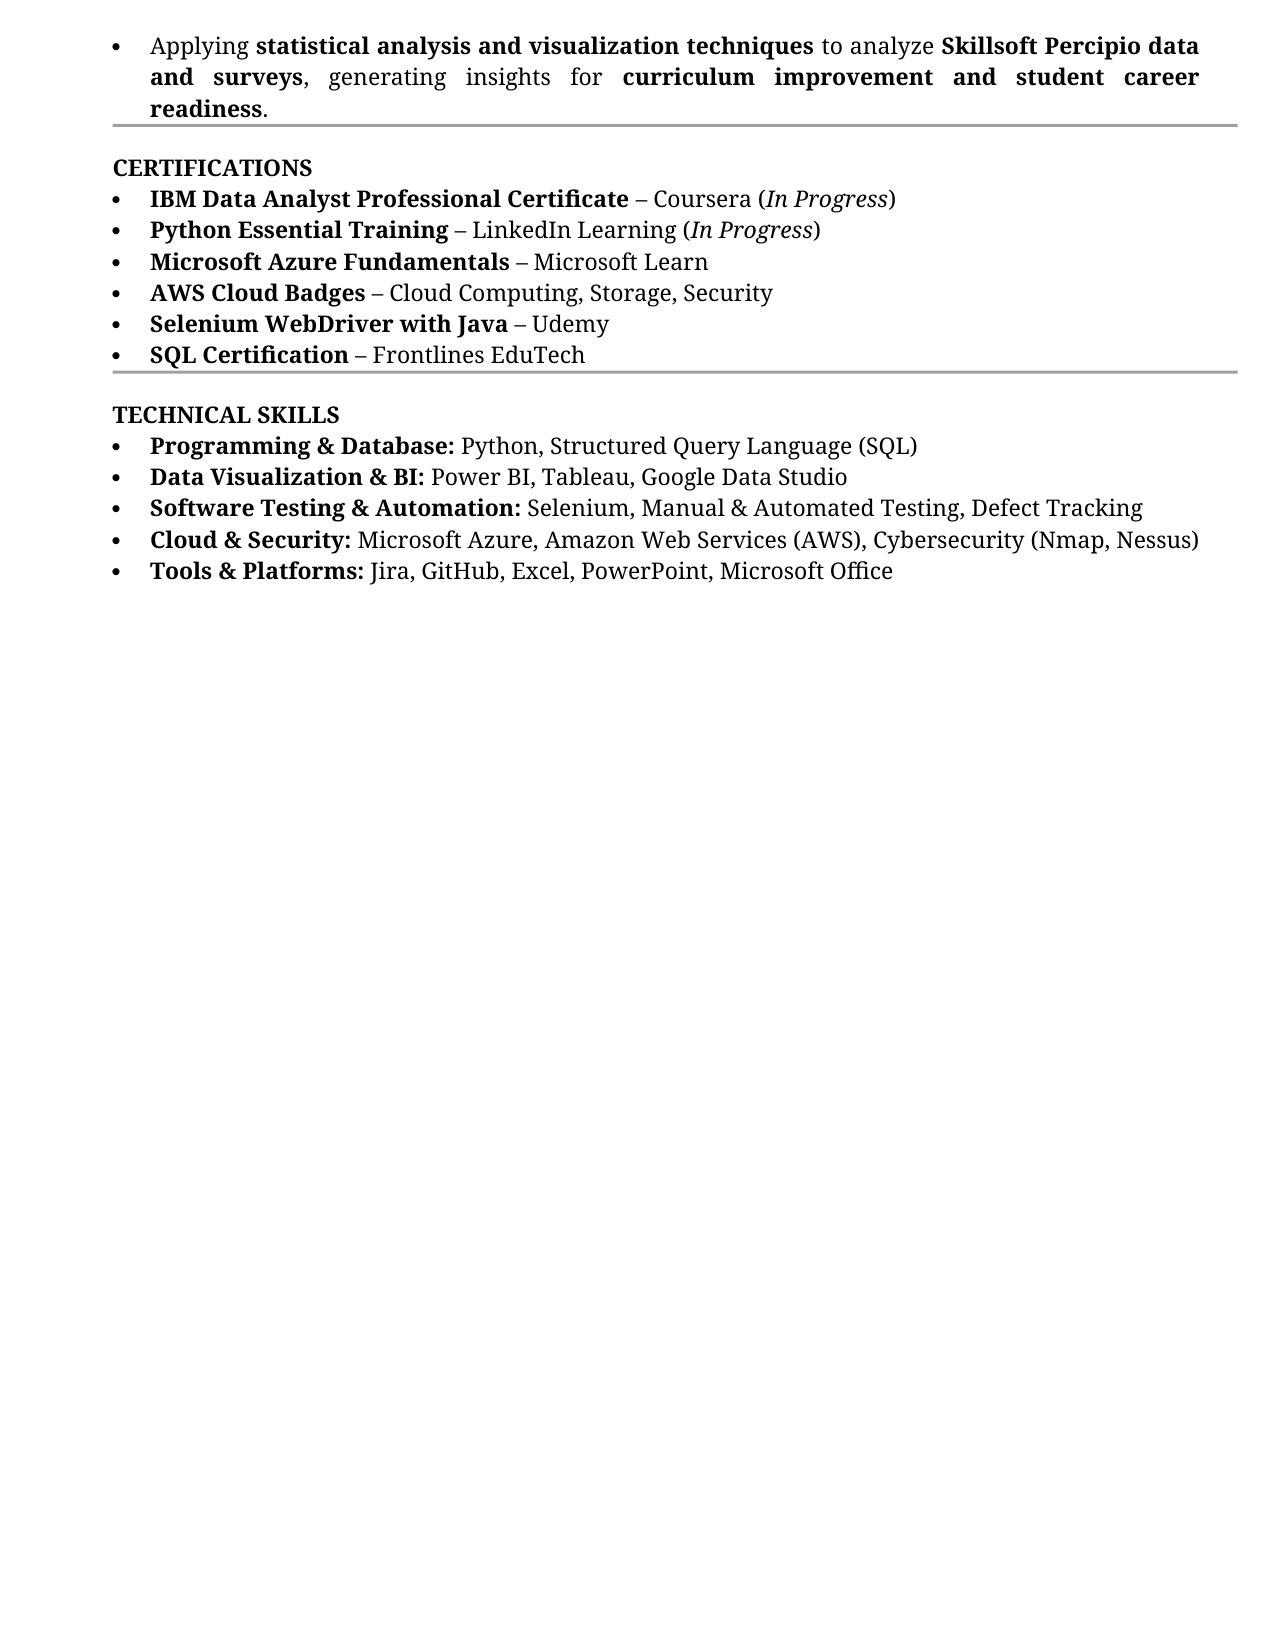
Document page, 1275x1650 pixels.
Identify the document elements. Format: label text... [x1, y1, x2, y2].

list IBM Data Analyst Professional Certificate – Coursera (In Progress) [112, 183, 1200, 214]
list CERTIFICATIONS [112, 152, 1200, 183]
list TECHNICAL SKILLS [112, 398, 1200, 430]
list Cloud & Security: Microsoft Azure, Amazon Web Services (AWS), Cybersecurity (Nmap, Nessus) [112, 523, 1200, 555]
list Data Visualization & BI: Power BI, Tableau, Google Data Studio [112, 461, 1200, 492]
list Software Testing & Automation: Selenium, Manual & Automated Testing, Defect Tracking [112, 492, 1200, 523]
list Tools & Platforms: Jira, GitHub, Excel, PowerPoint, Microsoft Office [112, 555, 1200, 586]
list Applying statistical analysis and visualization techniques to analyze Skillsoft Percipio data and surveys, generating insights for curriculum improvement and student career readiness. [112, 30, 1200, 123]
list Programming & Database: Python, Structured Query Language (SQL) [112, 430, 1200, 461]
list Python Essential Training – LinkedIn Learning (In Progress) [112, 214, 1200, 246]
list Selenium WebDriver with Java – Udemy [112, 308, 1200, 339]
list SQL Certification – Frontlines EduTech [112, 339, 1200, 370]
list AWS Cloud Badges – Cloud Computing, Storage, Security [112, 277, 1200, 308]
list Microsoft Azure Fundamentals – Microsoft Learn [112, 246, 1200, 277]
